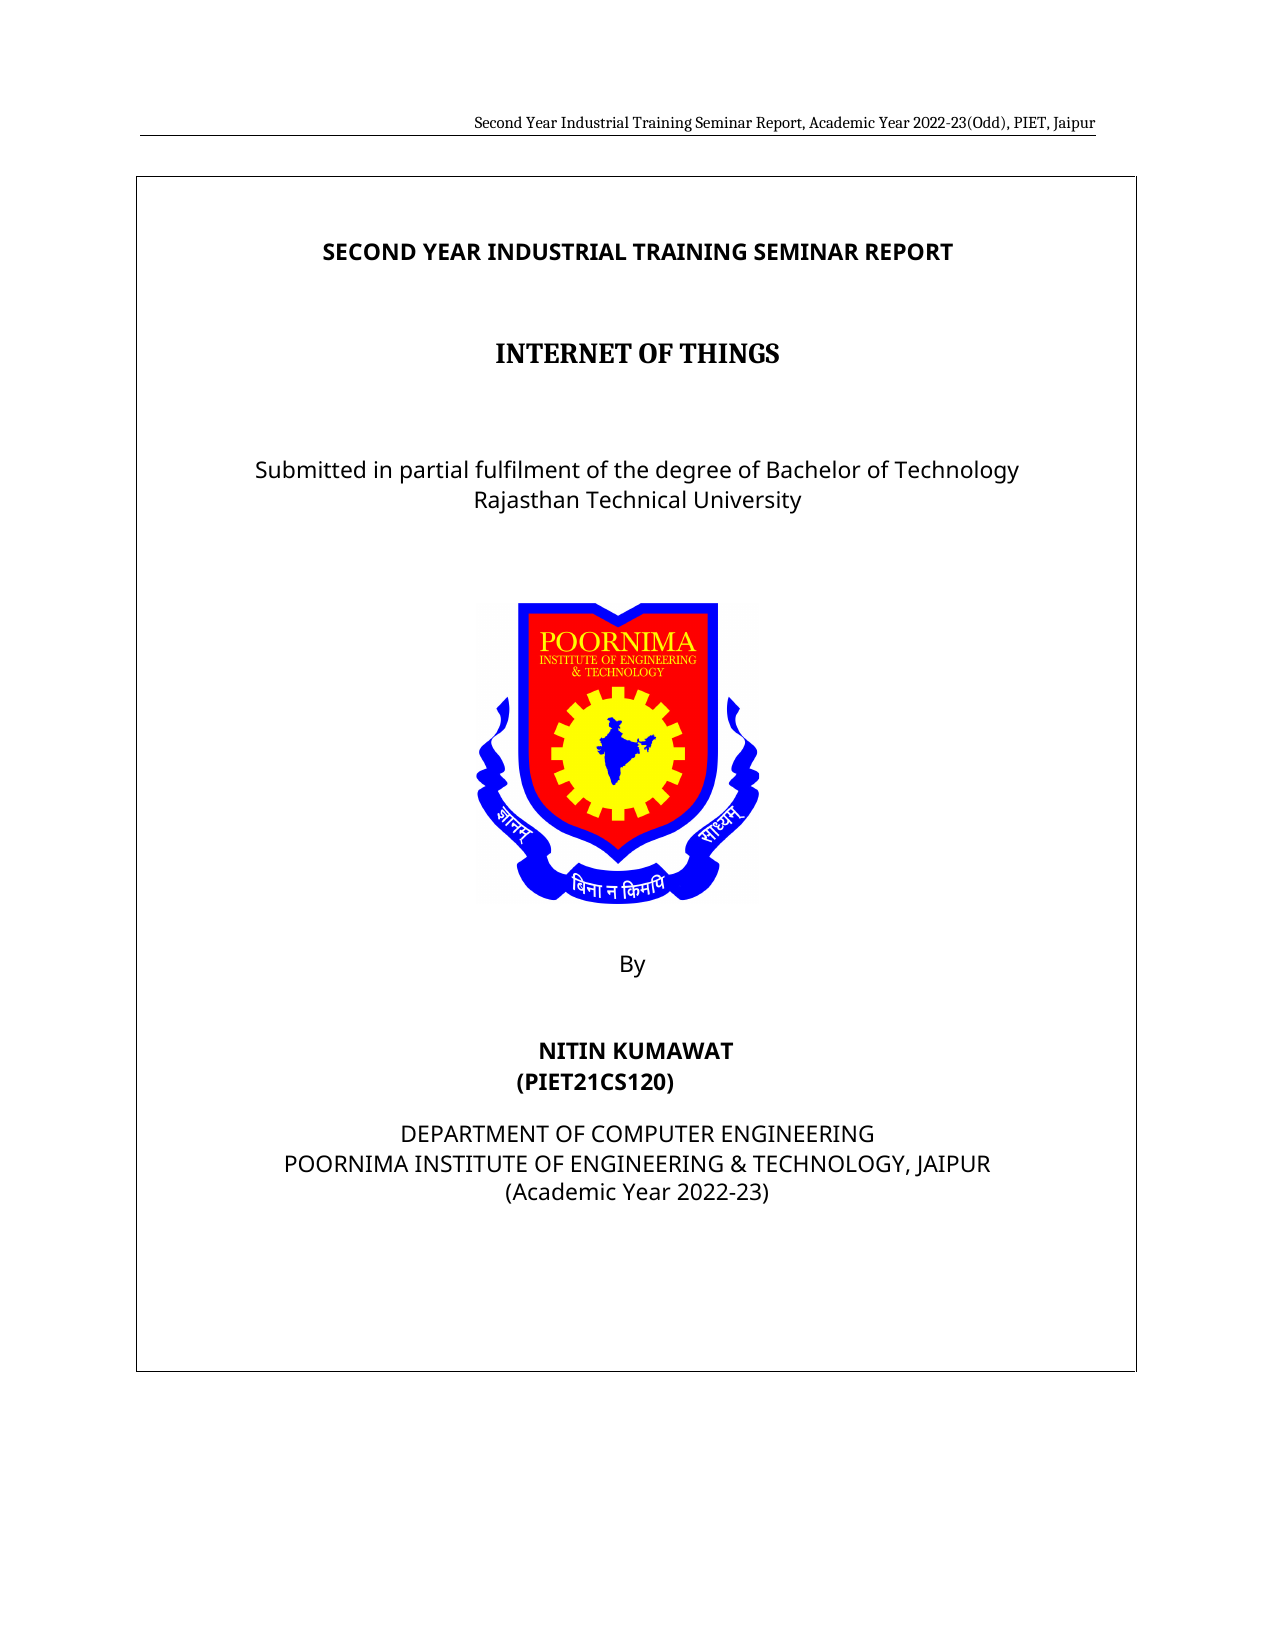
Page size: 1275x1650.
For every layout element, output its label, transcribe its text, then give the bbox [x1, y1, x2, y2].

text Rajasthan Technical University [457, 485, 817, 512]
text POORNIMA INSTITUTE OF ENGINEERING & TECHNOLOGY, JAIPUR (Academic Year 2022-23) [252, 1151, 1022, 1206]
text By [619, 948, 656, 979]
text Submitted in partial fulfilment of the degree of Bachelor of Technology [223, 454, 1051, 485]
text DEPARTMENT OF COMPUTER ENGINEERING [380, 1118, 894, 1149]
text SECOND YEAR INDUSTRIAL TRAINING SEMINAR REPORT [288, 236, 987, 267]
picture [476, 603, 760, 904]
text (PIET21CS120) [516, 1066, 758, 1097]
text NITIN KUMAWAT [139, 1035, 733, 1066]
text INTERNET OF THINGS [440, 337, 835, 371]
